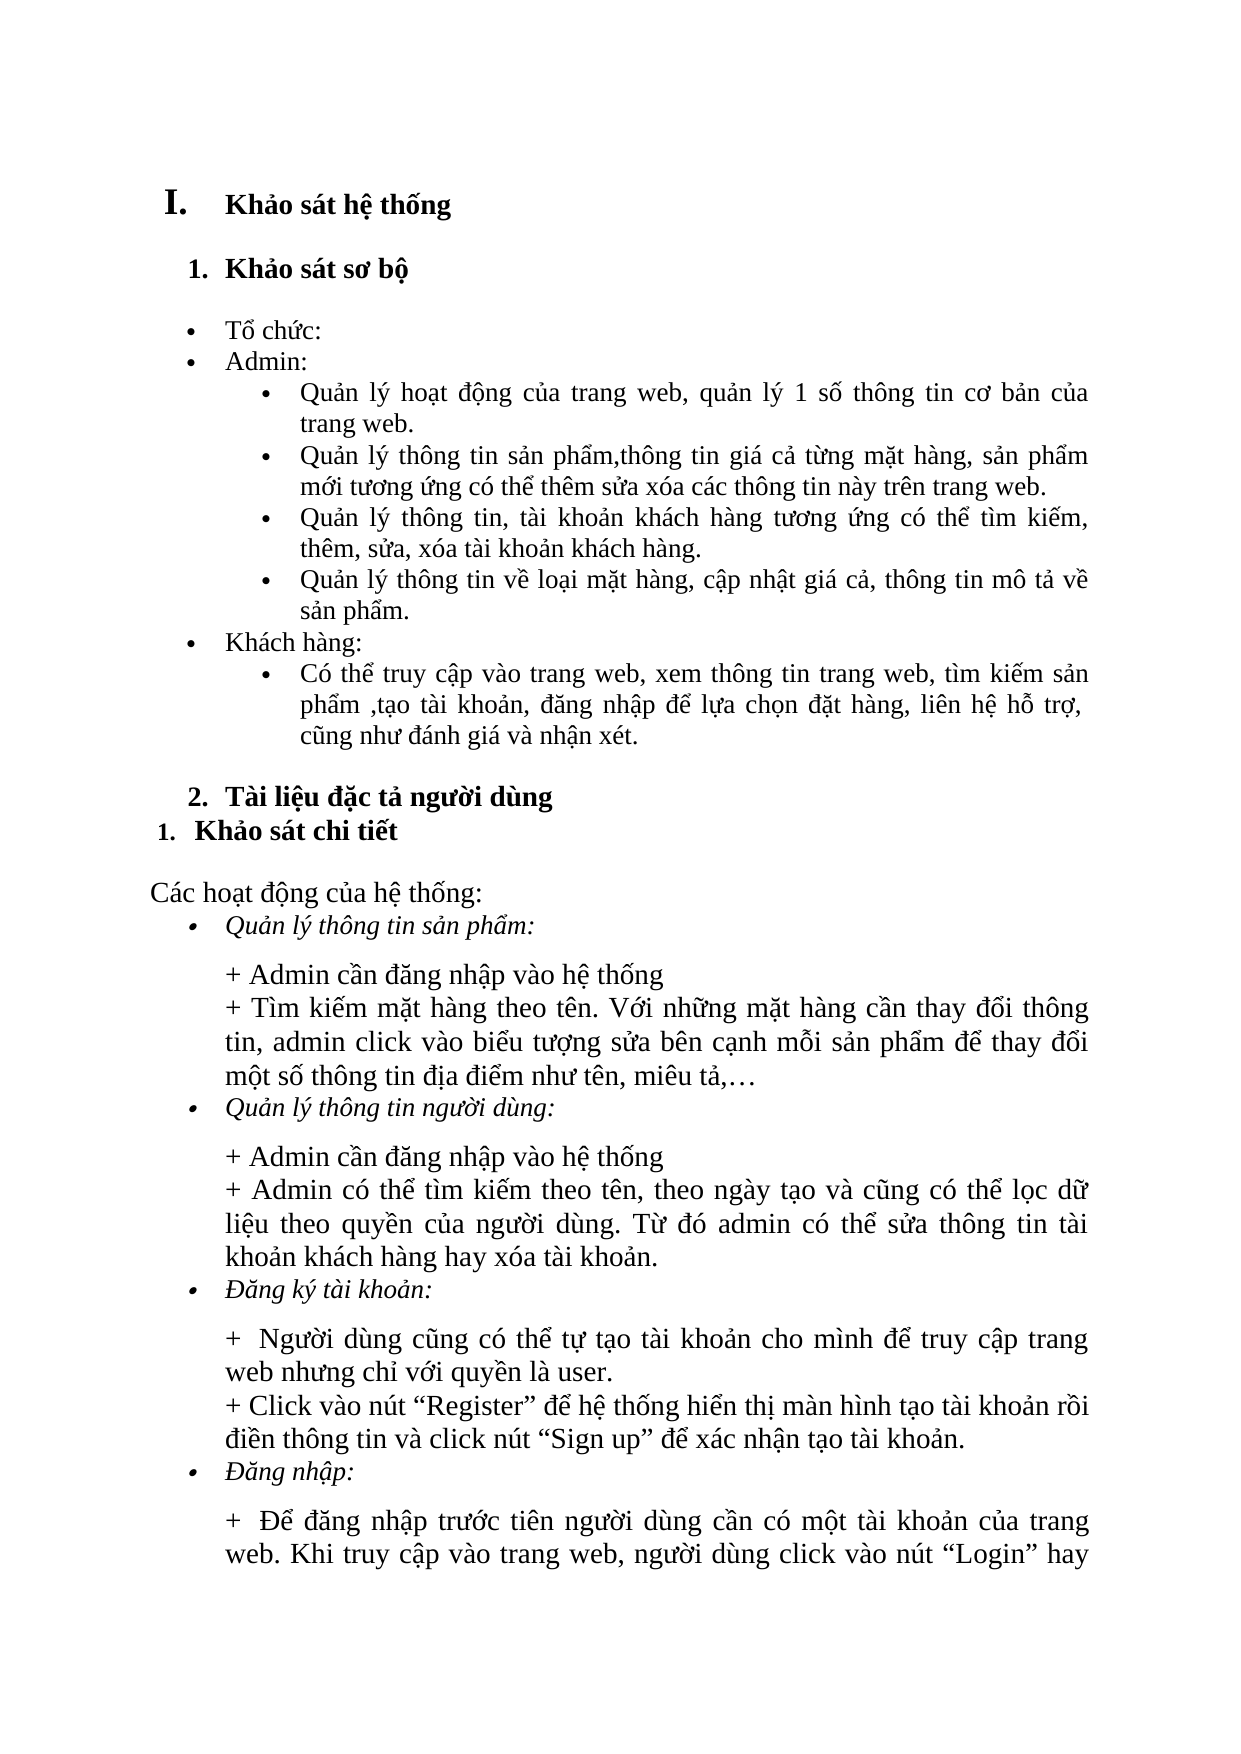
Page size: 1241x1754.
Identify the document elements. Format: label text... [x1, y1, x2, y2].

list Quản lý thông tin về loại mặt hàng, cập nhật giá cả, thông tin mô tả về sản phẩm. [262, 563, 1090, 626]
list Quản lý thông tin người dùng: [187, 1091, 1090, 1122]
text + Người dùng cũng có thể tự tạo tài khoản cho mình để truy cập trang web nhưng chỉ với quyền là user. [225, 1321, 1090, 1388]
text Các hoạt động của hệ thống: [150, 876, 1090, 909]
list Có thể truy cập vào trang web, xem thông tin trang web, tìm kiếm sản phẩm ,tạo tài khoản, đăng nhập để lựa chọn đặt hàng, liên hệ hỗ trợ, cũng như đánh giá và nhận xét. [262, 657, 1090, 750]
list Khách hàng: [187, 626, 1090, 657]
text + Admin cần đăng nhập vào hệ thống [225, 957, 1090, 991]
list Quản lý thông tin sản phẩm,thông tin giá cả từng mặt hàng, sản phẩm mới tương ứng có thể thêm sửa xóa các thông tin này trên trang web. [262, 439, 1090, 501]
list Quản lý thông tin, tài khoản khách hàng tương ứng có thể tìm kiếm, thêm, sửa, xóa tài khoản khách hàng. [262, 501, 1090, 563]
list Admin: [187, 345, 1090, 376]
list Đăng ký tài khoản: [187, 1273, 1090, 1304]
list Đăng nhập: [187, 1455, 1090, 1486]
text + Click vào nút “Register” để hệ thống hiển thị màn hình tạo tài khoản rồi điền thông tin và click nút “Sign up” để xác nhận tạo tài khoản. [225, 1388, 1090, 1455]
text + Tìm kiếm mặt hàng theo tên. Với những mặt hàng cần thay đổi thông tin, admin click vào biểu tượng sửa bên cạnh mỗi sản phẩm để thay đổi một số thông tin địa điểm như tên, miêu tả,… [225, 991, 1090, 1091]
list Quản lý thông tin sản phẩm: [187, 909, 1090, 940]
list Khảo sát chi tiết [157, 813, 1090, 846]
list Khảo sát hệ thống [187, 179, 1090, 222]
text + Admin có thể tìm kiếm theo tên, theo ngày tạo và cũng có thể lọc dữ liệu theo quyền của người dùng. Từ đó admin có thể sửa thông tin tài khoản khách hàng hay xóa tài khoản. [225, 1172, 1090, 1273]
list Tổ chức: [187, 314, 1090, 345]
list Tài liệu đặc tả người dùng [187, 779, 1090, 813]
text + Admin cần đăng nhập vào hệ thống [225, 1139, 1090, 1172]
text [225, 1503, 1090, 1570]
list Khảo sát sơ bộ [187, 251, 1090, 285]
list Quản lý hoạt động của trang web, quản lý 1 số thông tin cơ bản của trang web. [262, 376, 1090, 439]
